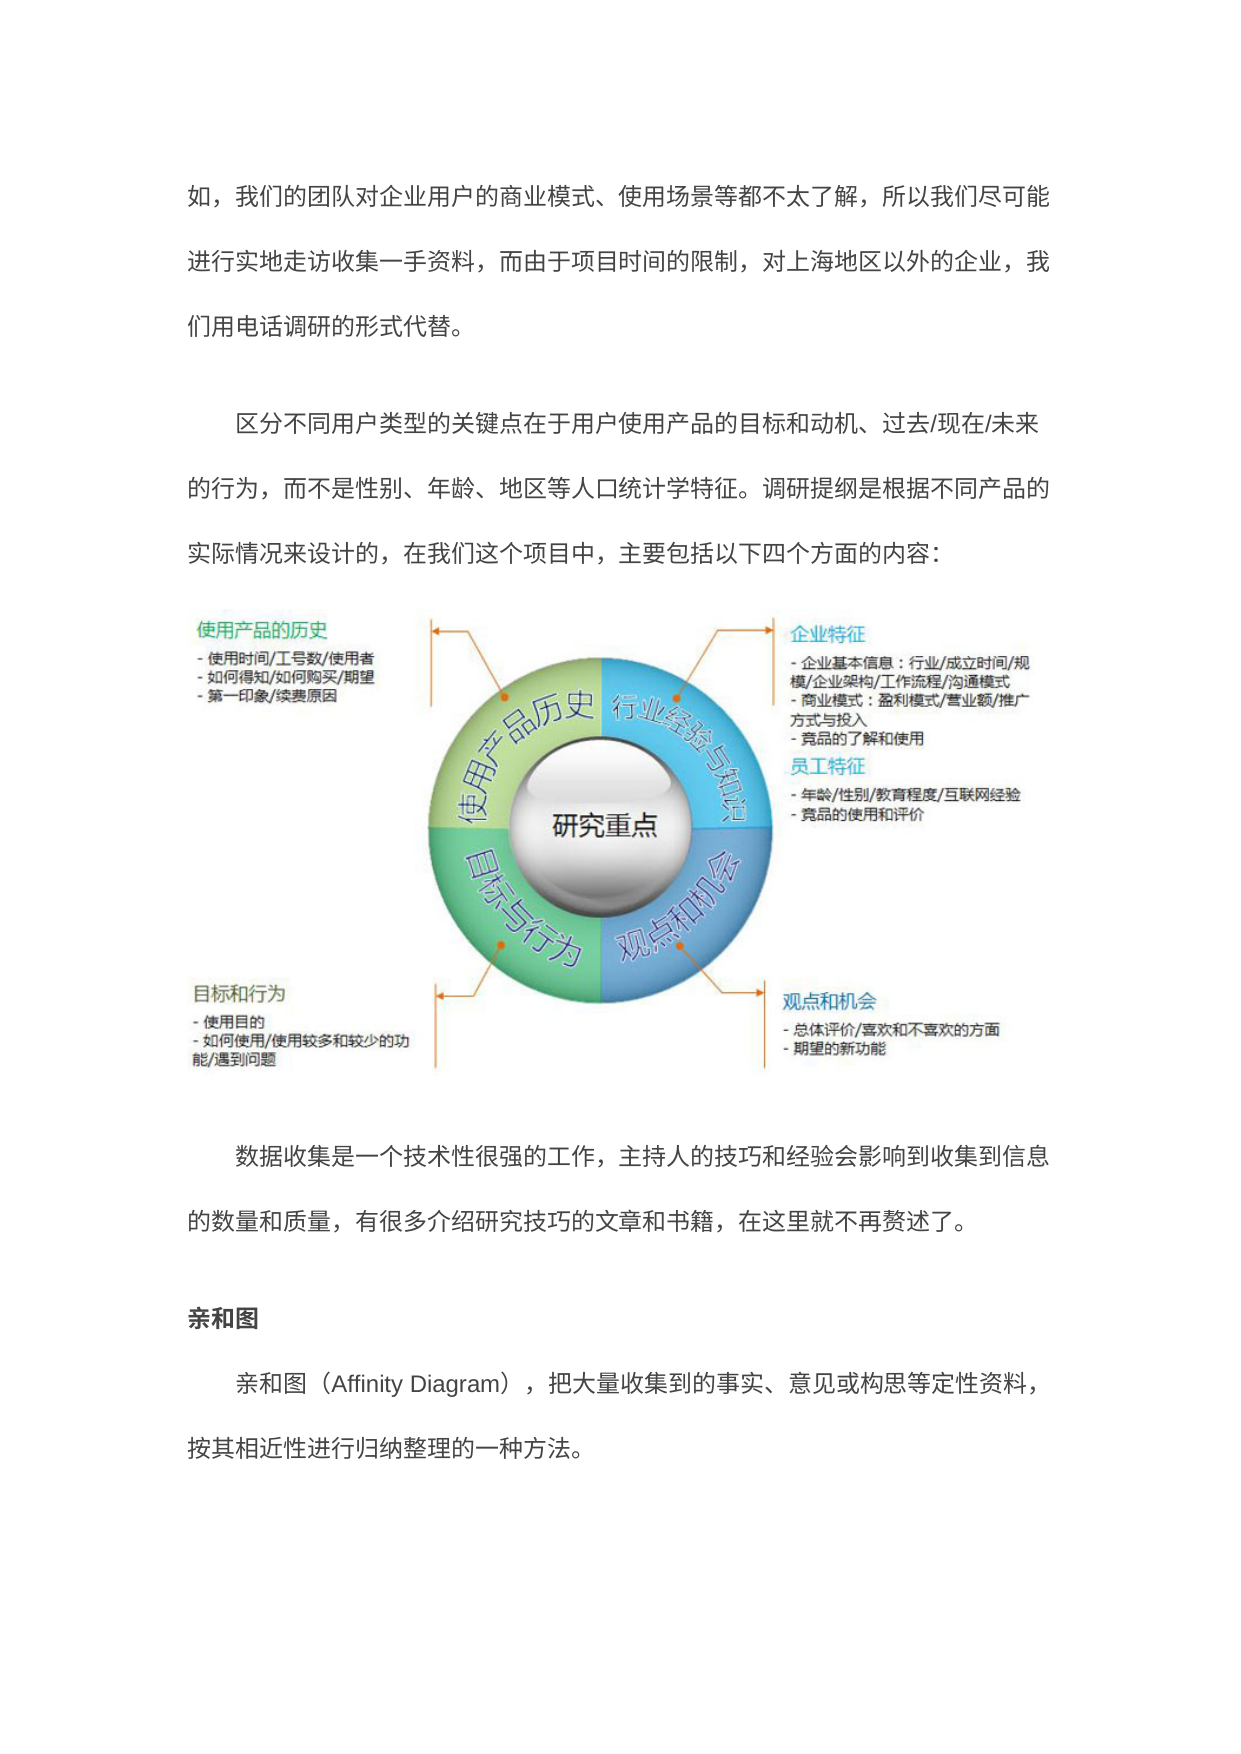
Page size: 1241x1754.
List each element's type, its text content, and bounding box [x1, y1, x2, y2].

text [187, 162, 1053, 584]
picture [187, 609, 1035, 1077]
text 数据收集是一个技术性很强的工作，主持人的技巧和经验会影响到收集到信息的数量和质量，有很多介绍研究技巧的文章和书籍，在这里就不再赘述了。 亲和图 亲和图（Affinity Diagram），把大量收集到的事实、意见或构思等定性资料，按其相近性进行归纳整理的一种方法。 [187, 1122, 1053, 1479]
